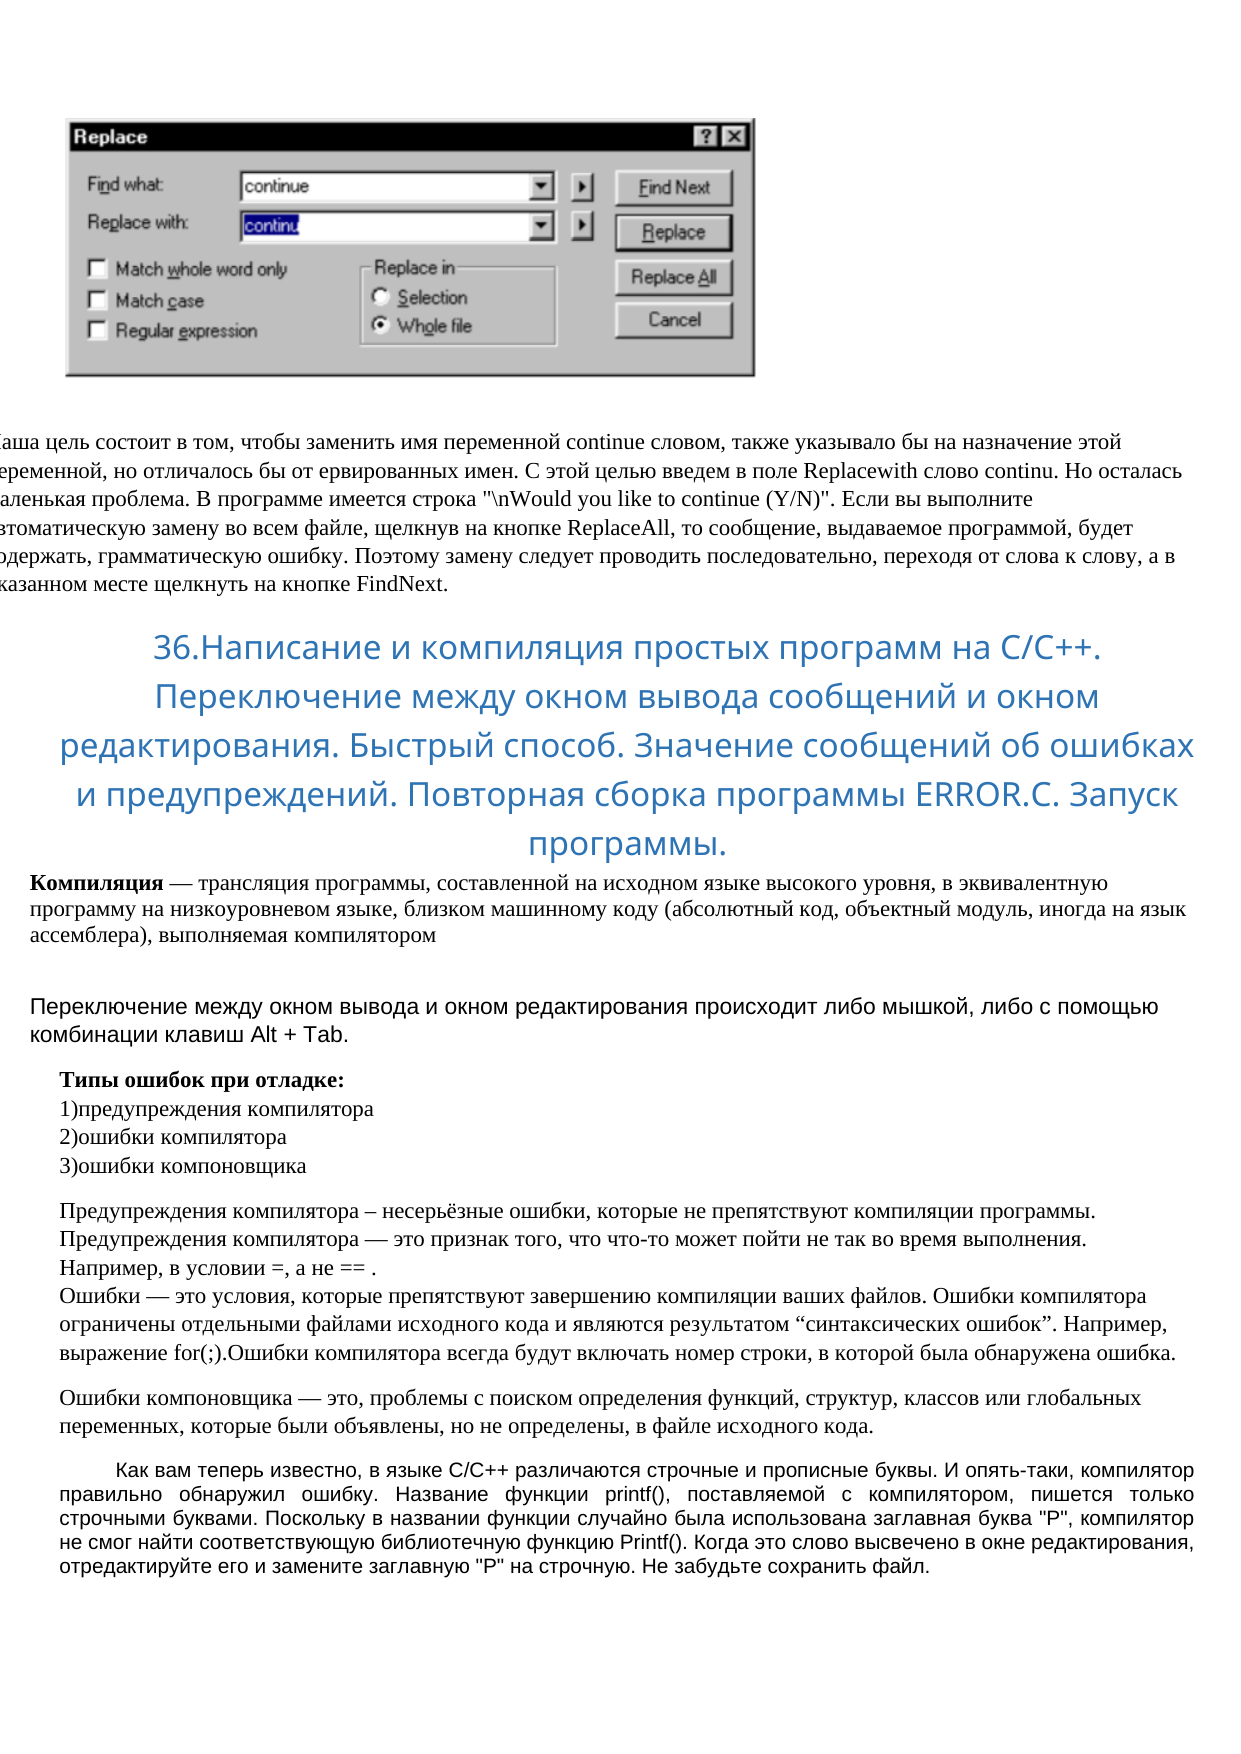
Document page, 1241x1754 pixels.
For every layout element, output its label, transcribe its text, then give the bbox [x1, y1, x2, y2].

subtitle 36.Написание и компиляция простых программ на C/C++. Переключение между окном вывода сообщений и окном редактирования. Быстрый способ. Значение сообщений об ошибках и предупреждений. Повторная сборка программы ERROR.С. Запуск программы. [59, 624, 1196, 865]
picture [29, 118, 782, 384]
text Типы ошибок при отладке: 1)предупреждения компилятора 2)ошибки компилятора 3)ошибки компоновщика [59, 1066, 1196, 1178]
text Наша цель состоит в том, чтобы заменить имя переменной continue словом, также указывало бы на назначение этой переменной, но отличалось бы от ервированных имен. С этой целью введем в поле Replacewith слово continu. Но осталась маленькая проблема. В программе имеется строка "\nWould you like to continue (Y/N)". Если вы выполните автоматическую замену во всем файле, щелкнув на кнопке ReplaceAll, то сообщение, выдаваемое программой, будет содержать, грамматическую ошибку. Поэтому замену следует проводить последовательно, переходя от слова к слову, а в указанном месте щелкнуть на кнопке FindNext. [0, 428, 1196, 597]
text Ошибки компоновщика — это, проблемы с поиском определения функций, структур, классов или глобальных переменных, которые были объявлены, но не определены, в файле исходного кода. [59, 1384, 1196, 1439]
text Переключение между окном вывода и окном редактирования происходит либо мышкой, либо с помощью комбинации клавиш Alt + Tab. [29, 993, 1196, 1048]
text Как вам теперь известно, в языке C/C++ различаются строчные и прописные буквы. И опять-таки, компилятор правильно обнаружил ошибку. Название функции printf(), поставляемой с компилятором, пишется только строчными буквами. Поскольку в названии функции случайно была использована заглавная буква "Р", компилятор не смог найти соответствующую библиотечную функцию Printf(). Когда это слово высвечено в окне редактирования, отредактируйте его и замените заглавную "Р" на строчную. Не забудьте сохранить файл. [59, 1458, 1196, 1577]
text Компиляция — трансляция программы, составленной на исходном языке высокого уровня, в эквивалентную программу на низкоуровневом языке, близком машинному коду (абсолютный код, объектный модуль, иногда на язык ассемблера), выполняемая компилятором [29, 869, 1196, 948]
text Предупреждения компилятора – несерьёзные ошибки, которые не препятствуют компиляции программы. Предупреждения компилятора — это признак того, что что-то может пойти не так во время выполнения. Например, в условии =, а не == . Ошибки — это условия, которые препятствуют завершению компиляции ваших файлов. Ошибки компилятора ограничены отдельными файлами исходного кода и являются результатом “синтаксических ошибок”. Например, выражение for(;).Ошибки компилятора всегда будут включать номер строки, в которой была обнаружена ошибка. [59, 1197, 1196, 1365]
